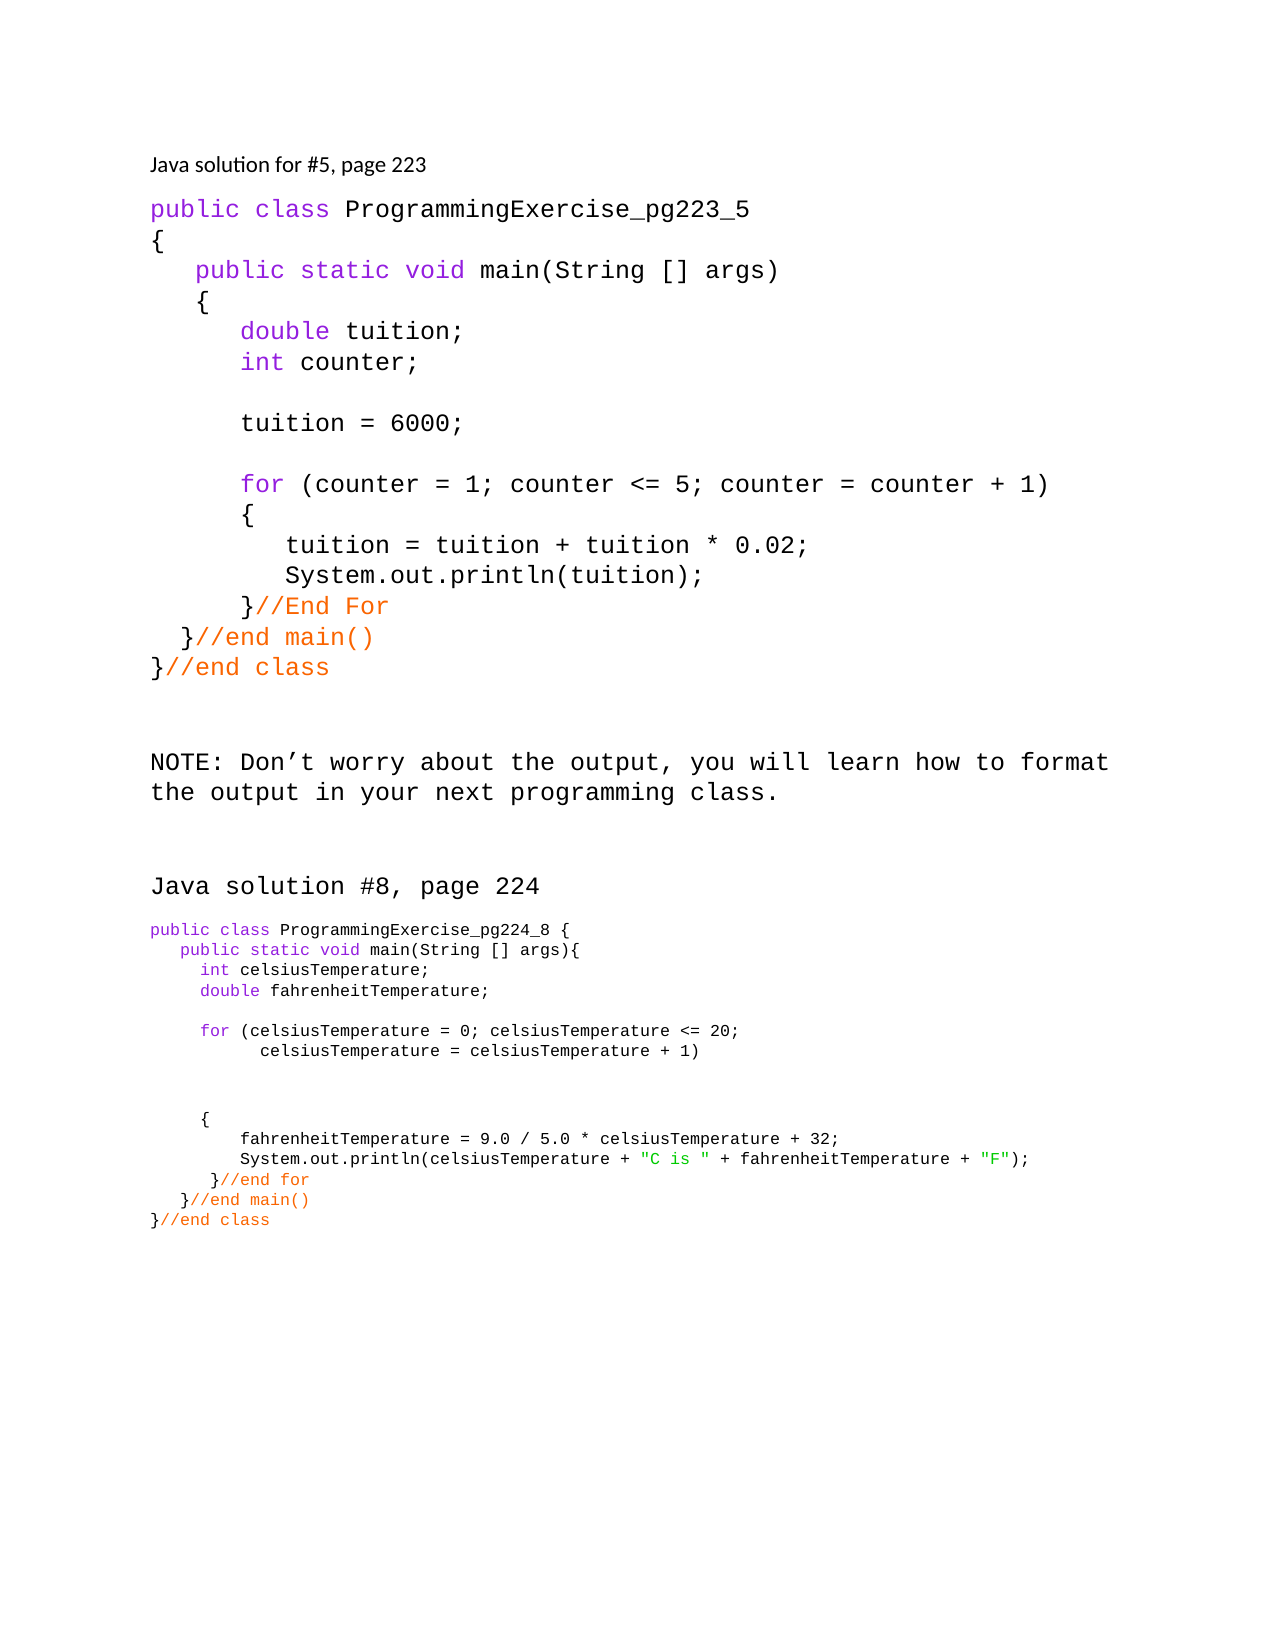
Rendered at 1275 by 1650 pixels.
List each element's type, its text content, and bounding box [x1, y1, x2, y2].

text Java solution #8, page 224 [150, 874, 1125, 902]
text Java solution for #5, page 223 [150, 150, 1125, 178]
text { fahrenheitTemperature = 9.0 / 5.0 * celsiusTemperature + 32; System.out.println(celsiusTemperature + "C is " + fahrenheitTemperature + "F"); }//end for }//end main() }//end class [150, 1110, 1125, 1231]
text public class ProgrammingExercise_pg223_5 { public static void main(String [] args) { double tuition; int counter; tuition = 6000; for (counter = 1; counter <= 5; counter = counter + 1) { tuition = tuition + tuition * 0.02; System.out.println(tuition); }//End For }//end main() }//end class [150, 197, 1125, 683]
text public class ProgrammingExercise_pg224_8 { public static void main(String [] args){ int celsiusTemperature; double fahrenheitTemperature; for (celsiusTemperature = 0; celsiusTemperature <= 20; celsiusTemperature = celsiusTemperature + 1) [150, 921, 1125, 1091]
text NOTE: Don’t worry about the output, you will learn how to format the output in your next programming class. [150, 749, 1125, 808]
